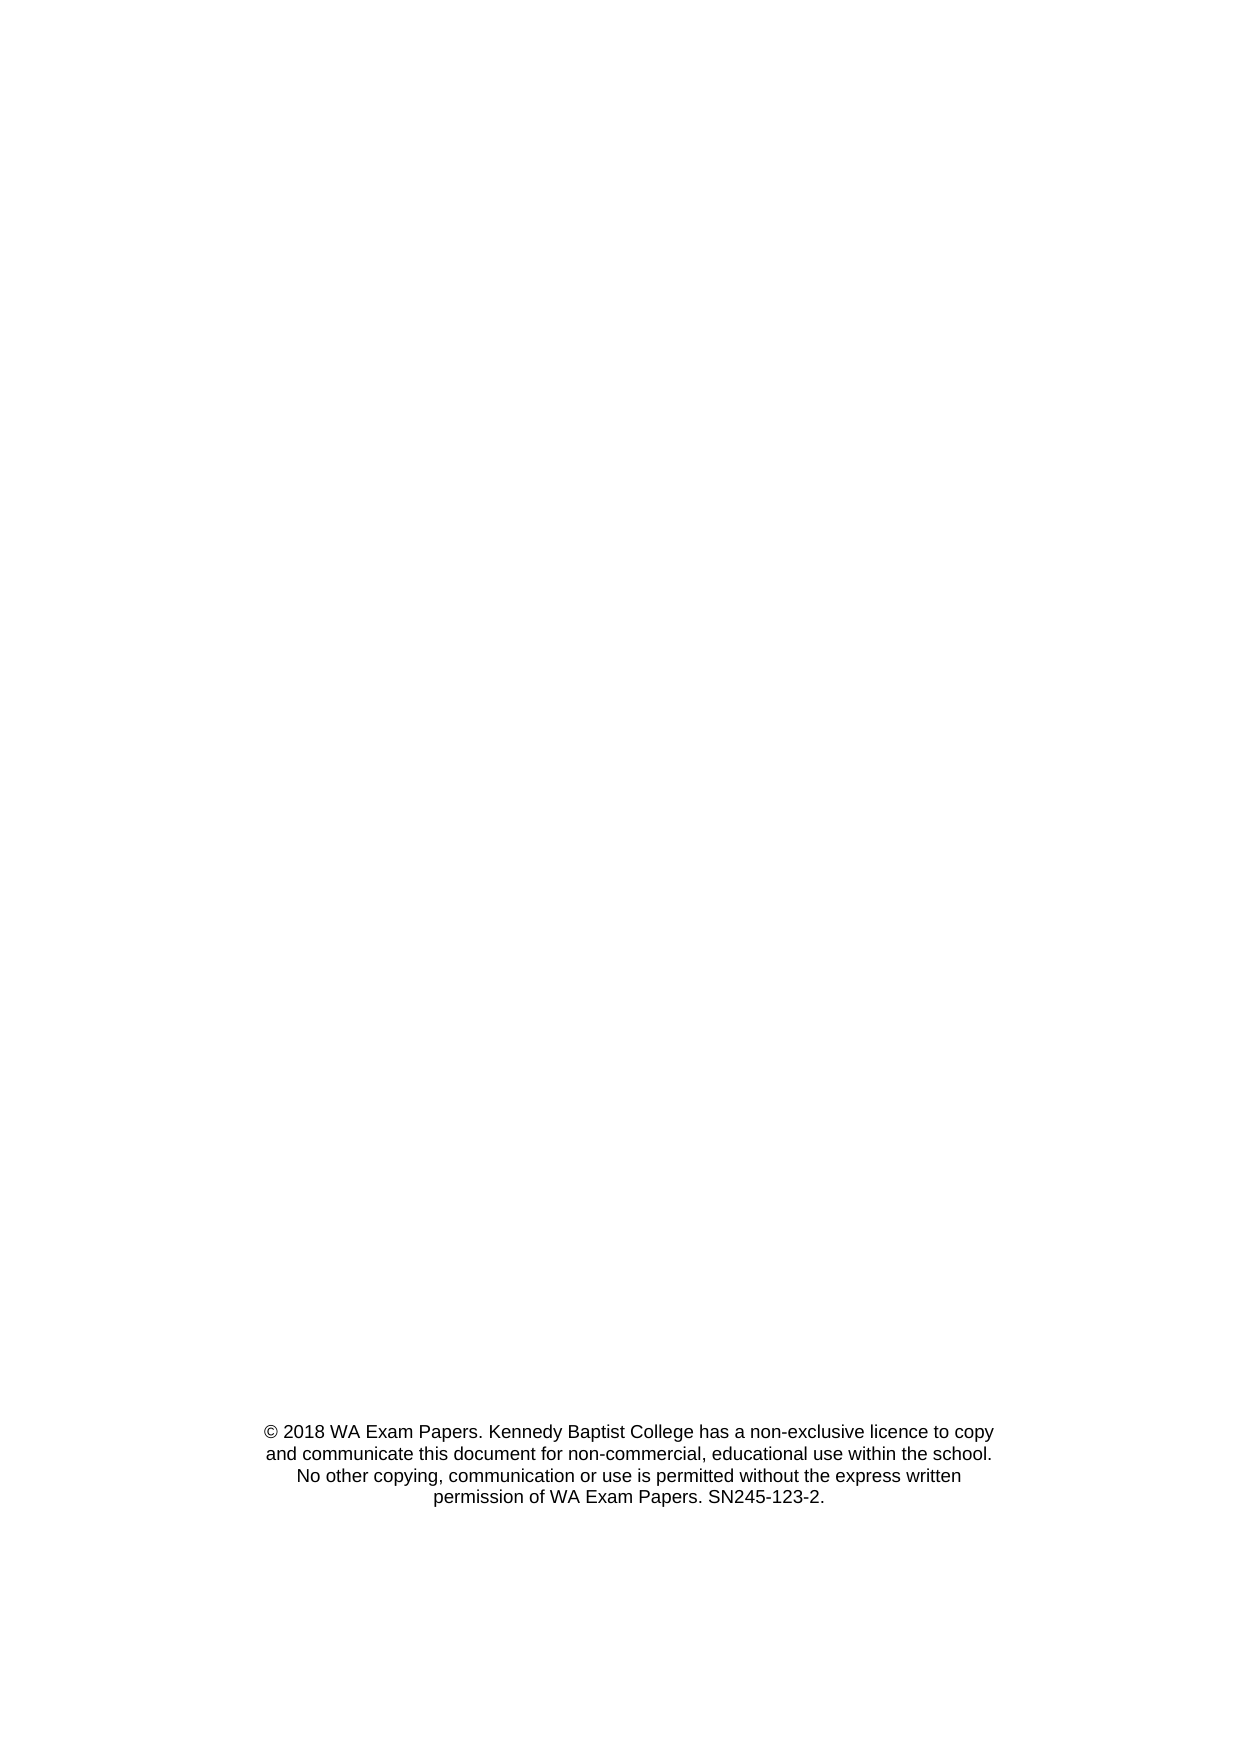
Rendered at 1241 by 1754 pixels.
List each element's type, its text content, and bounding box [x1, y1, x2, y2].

text © 2018 WA Exam Papers. Kennedy Baptist College has a non-exclusive licence to copy and communicate this document for non-commercial, educational use within the school. No other copying, communication or use is permitted without the express written permission of WA Exam Papers. SN245-123-2. [254, 1421, 1004, 1507]
